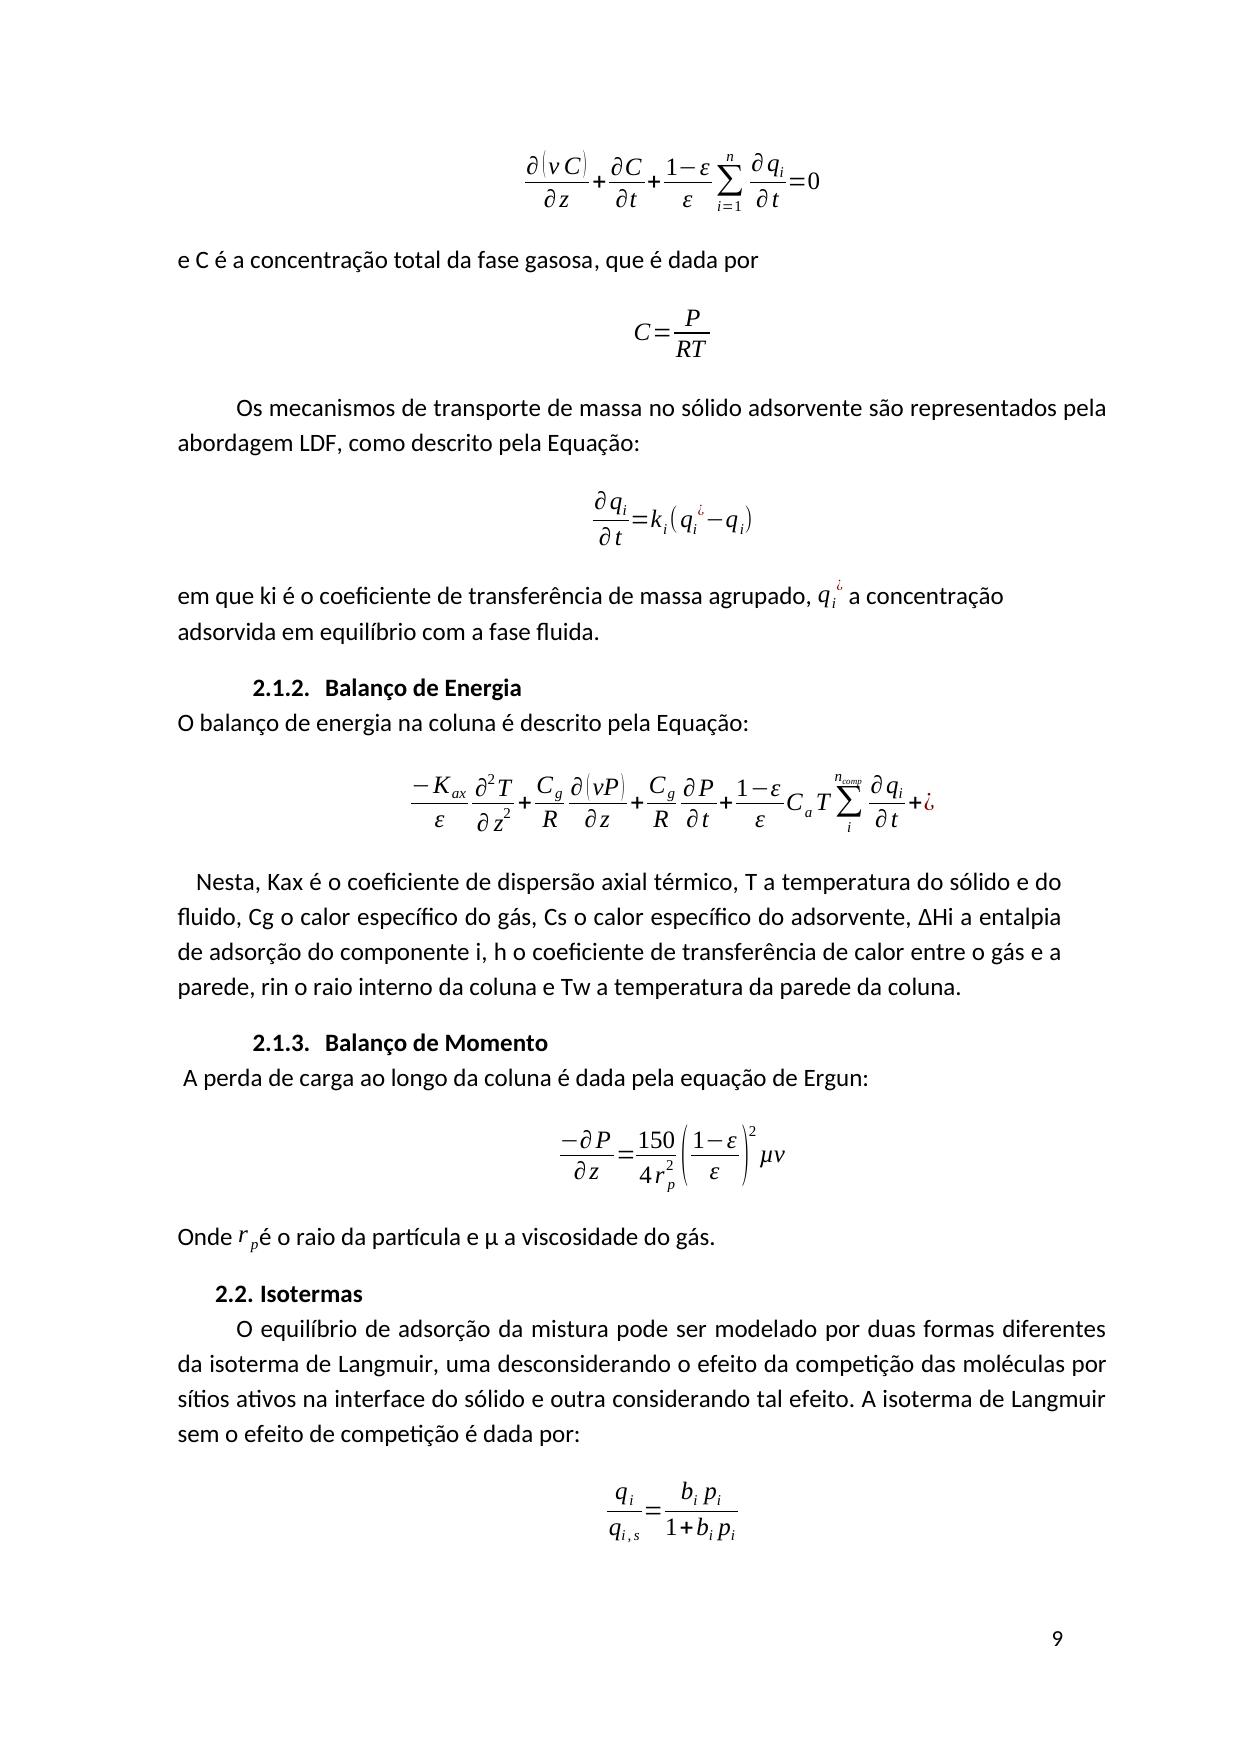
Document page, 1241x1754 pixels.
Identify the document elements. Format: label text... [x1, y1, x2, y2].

text Nesta, Kax é o coeficiente de dispersão axial térmico, T a temperatura do sólido e do fluido, Cg o calor específico do gás, Cs o calor específico do adsorvente, ΔHi a entalpia de adsorção do componente i, h o coeficiente de transferência de calor entre o gás e a parede, rin o raio interno da coluna e Tw a temperatura da parede da coluna. [177, 866, 1063, 1002]
text e C é a concentração total da fase gasosa, que é dada por [177, 244, 1108, 274]
subtitle Balanço de Momento [252, 1027, 1063, 1058]
text em que ki é o coeficiente de transferência de massa agrupado, a concentração adsorvida em equilíbrio com a fase fluida. [177, 579, 1063, 647]
subtitle Isotermas [215, 1278, 1063, 1308]
subtitle Balanço de Energia [252, 672, 1063, 702]
text A perda de carga ao longo da coluna é dada pela equação de Ergun: [177, 1062, 1063, 1093]
text O balanço de energia na coluna é descrito pela Equação: [177, 707, 1108, 737]
text Onde é o raio da partícula e µ a viscosidade do gás. [177, 1221, 1063, 1252]
text Os mecanismos de transporte de massa no sólido adsorvente são representados pela abordagem LDF, como descrito pela Equação: [177, 392, 1108, 458]
text O equilíbrio de adsorção da mistura pode ser modelado por duas formas diferentes da isoterma de Langmuir, uma desconsiderando o efeito da competição das moléculas por sítios ativos na interface do sólido e outra considerando tal efeito. A isoterma de Langmuir sem o efeito de competição é dada por: [177, 1313, 1108, 1448]
